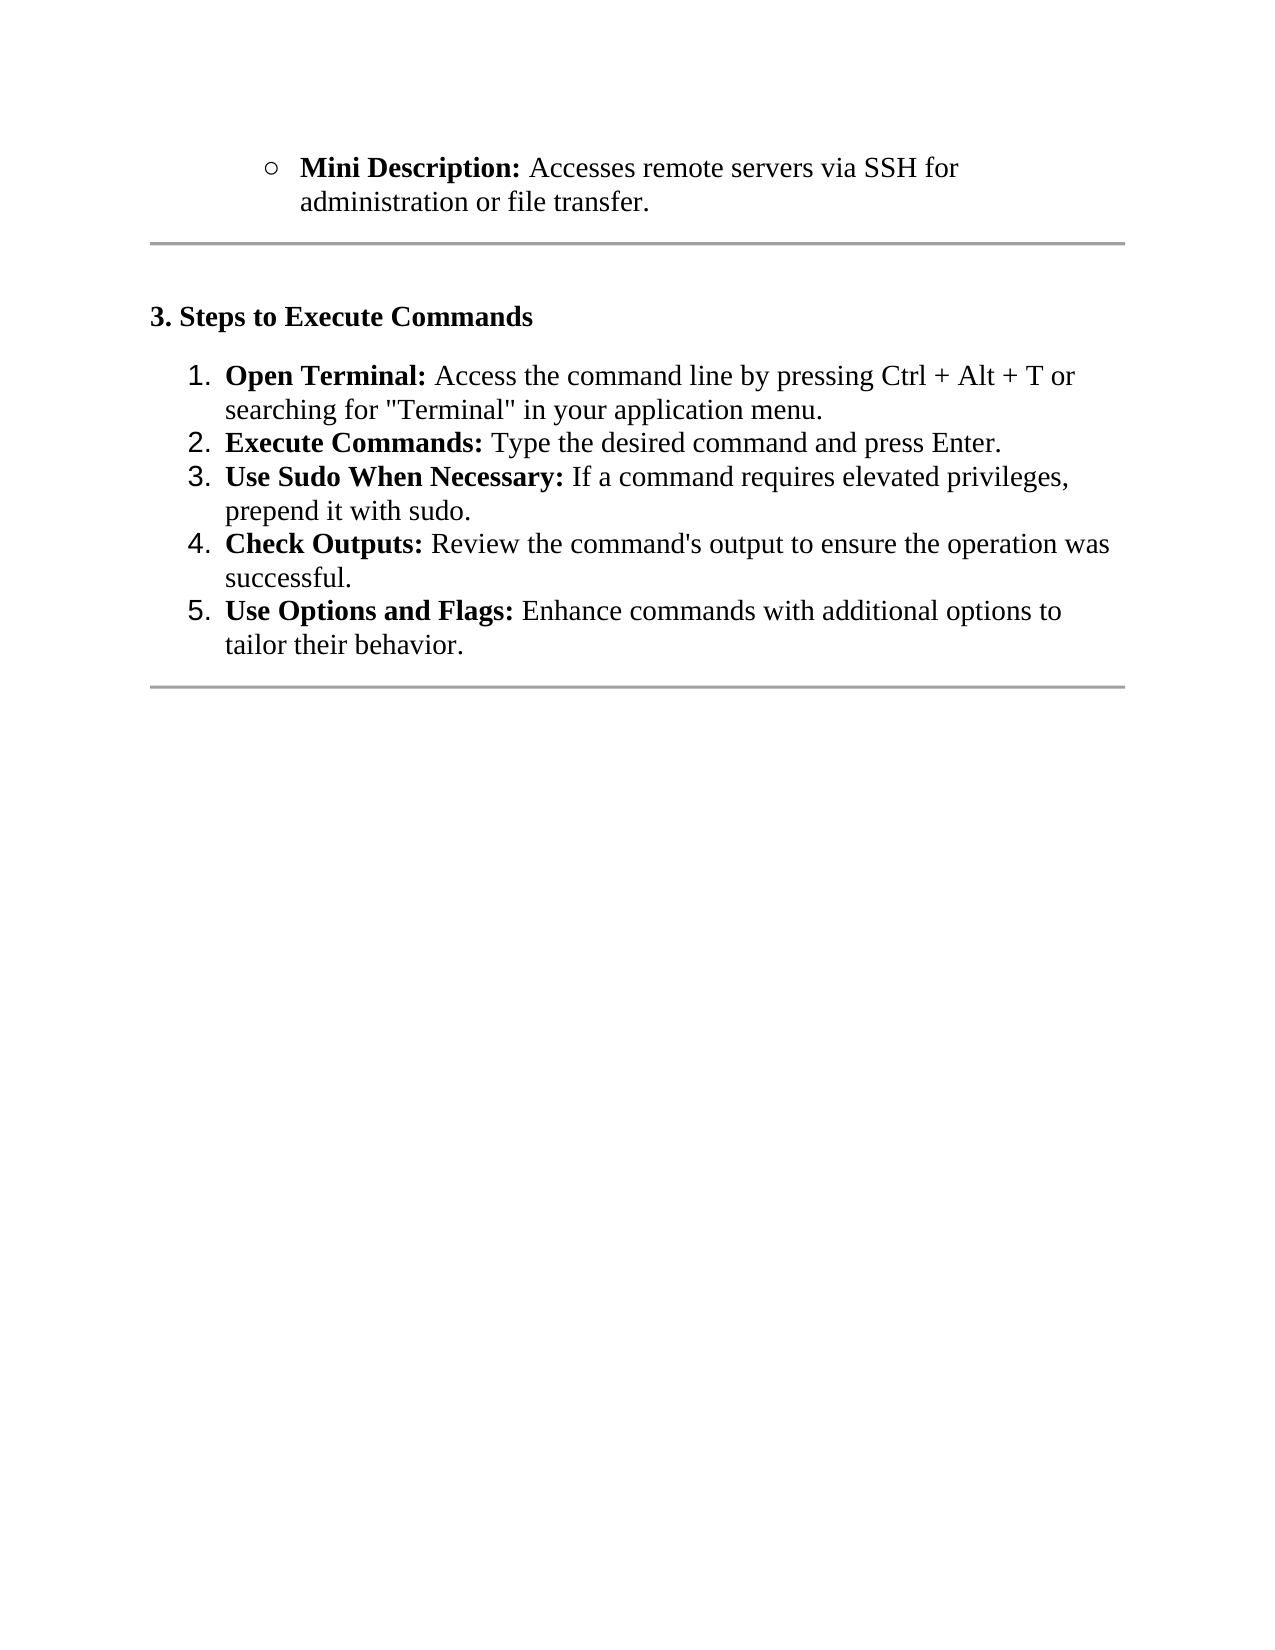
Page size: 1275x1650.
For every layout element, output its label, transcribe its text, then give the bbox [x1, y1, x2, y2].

list Execute Commands: Type the desired command and press Enter. [187, 425, 1125, 459]
subtitle 3. Steps to Execute Commands [150, 299, 1125, 333]
list Use Options and Flags: Enhance commands with additional options to tailor their behavior. [187, 593, 1125, 661]
list Check Outputs: Review the command's output to ensure the operation was successful. [187, 526, 1125, 593]
list Use Sudo When Necessary: If a command requires elevated privileges, prepend it with sudo. [187, 459, 1125, 526]
list Mini Description: Accesses remote servers via SSH for administration or file transfer. [262, 150, 1125, 217]
list Open Terminal: Access the command line by pressing Ctrl + Alt + T or searching for "Terminal" in your application menu. [187, 358, 1125, 425]
